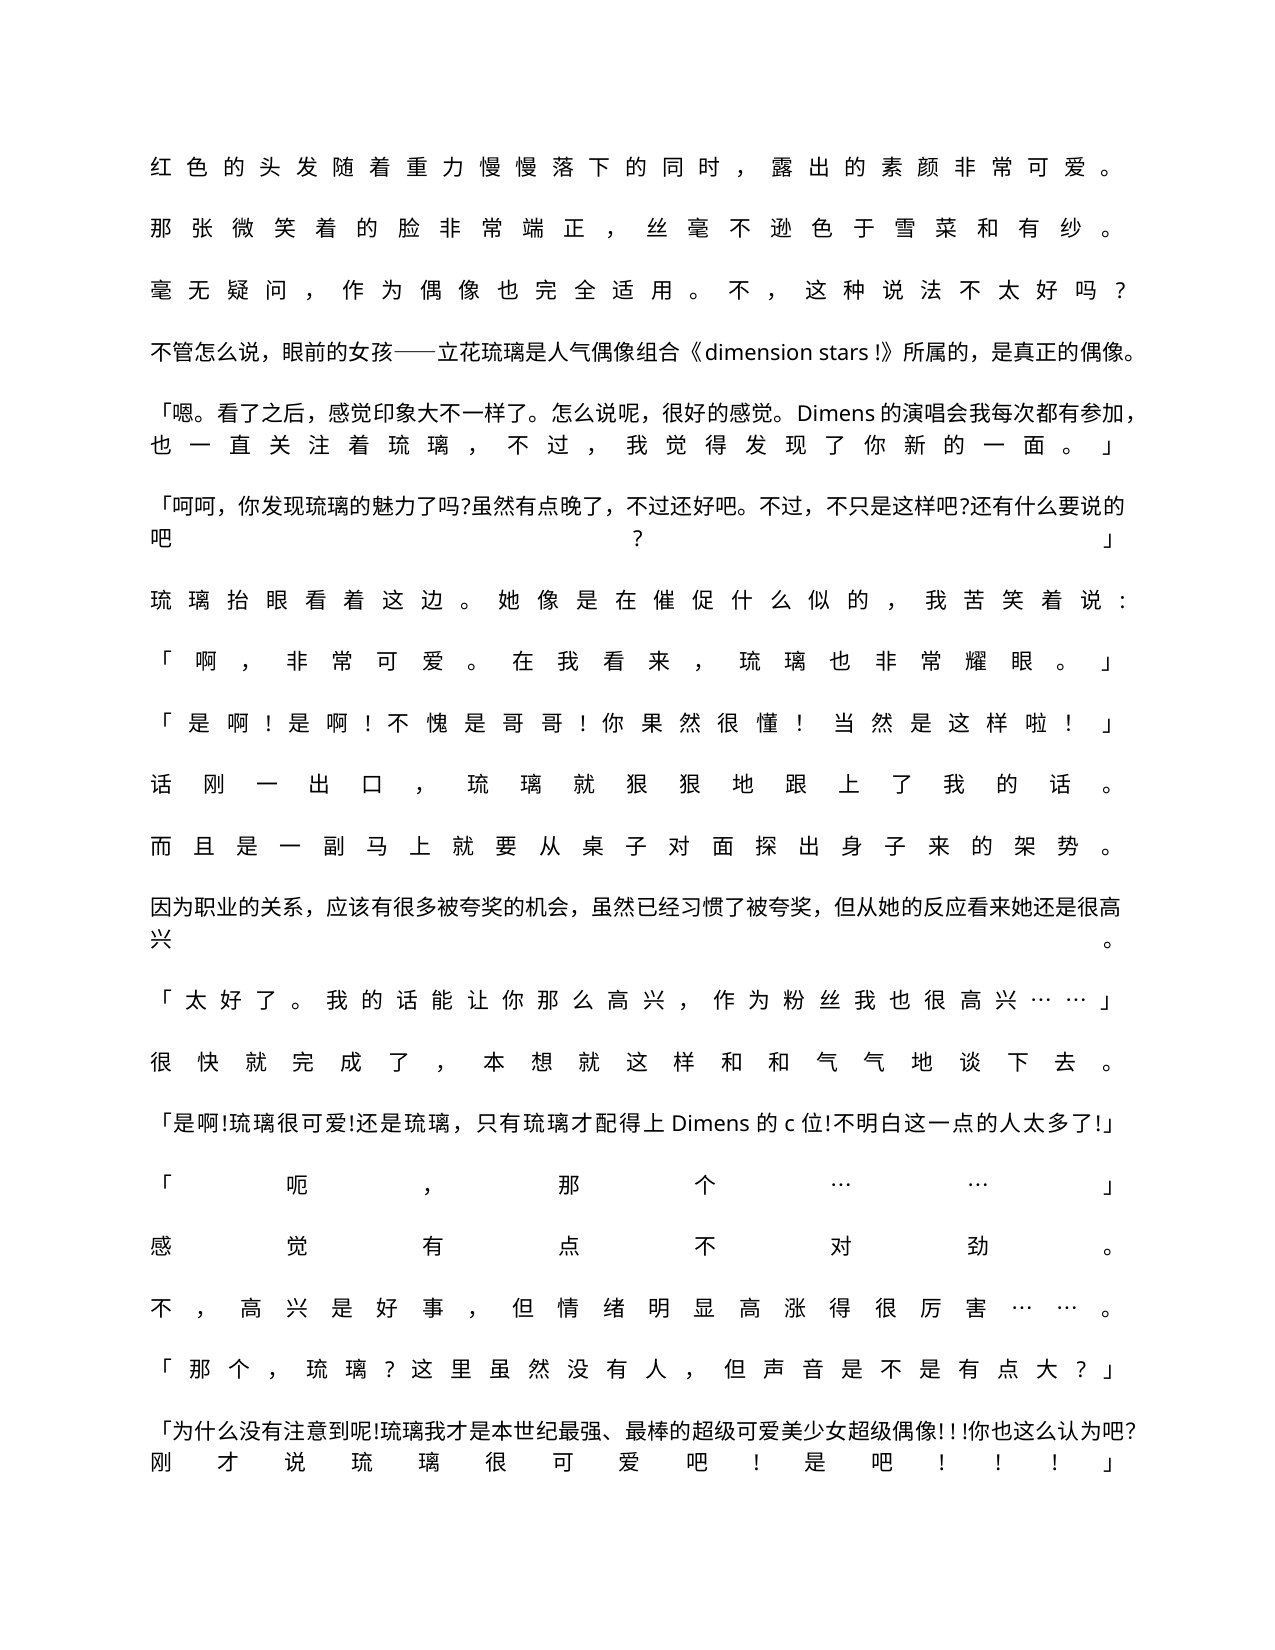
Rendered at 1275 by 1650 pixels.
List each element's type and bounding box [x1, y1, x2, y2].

text [150, 150, 1125, 1477]
